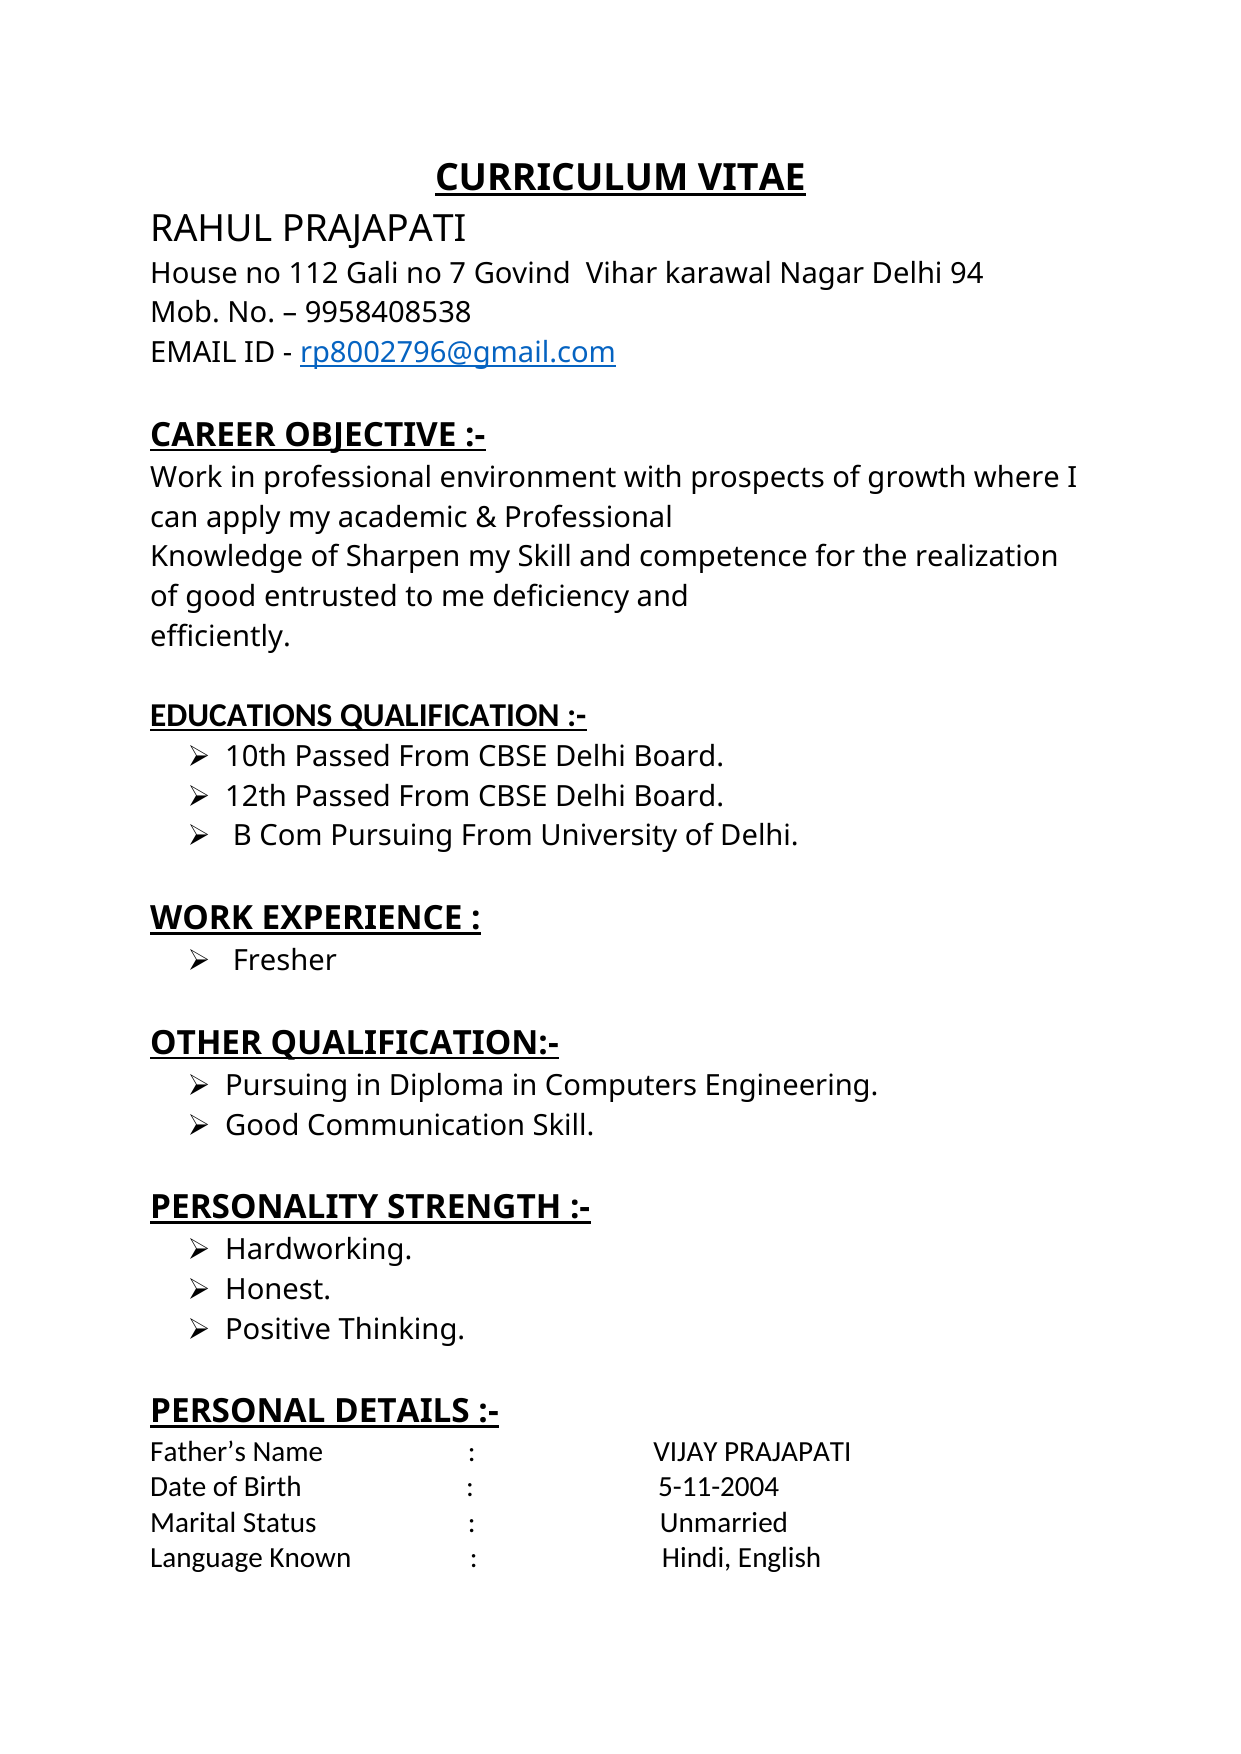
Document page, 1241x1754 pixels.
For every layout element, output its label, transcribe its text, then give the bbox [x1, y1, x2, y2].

text PERSONAL DETAILS :- [150, 1387, 1090, 1433]
text Date of Birth : 5-11-2004 [150, 1468, 1090, 1504]
list Honest. [187, 1268, 1090, 1308]
list B Com Pursuing From University of Delhi. [187, 814, 1090, 854]
text House no 112 Gali no 7 Govind Vihar karawal Nagar Delhi 94 [150, 252, 1090, 292]
list Positive Thinking. [187, 1308, 1090, 1348]
text Father’s Name : VIJAY PRAJAPATI [150, 1433, 1090, 1468]
list Good Communication Skill. [187, 1104, 1090, 1143]
list 12th Passed From CBSE Delhi Board. [187, 775, 1090, 814]
text Work in professional environment with prospects of growth where I can apply my academic & Professional [150, 456, 1090, 536]
text Marital Status : Unmarried [150, 1504, 1090, 1539]
text PERSONALITY STRENGTH :- [150, 1183, 1090, 1228]
list Hardworking. [187, 1228, 1090, 1268]
list 10th Passed From CBSE Delhi Board. [187, 735, 1090, 775]
text EDUCATIONS QUALIFICATION :- [150, 694, 1090, 735]
text WORK EXPERIENCE : [150, 894, 1090, 939]
text EMAIL ID - rp8002796@gmail.com [150, 331, 1090, 371]
text Knowledge of Sharpen my Skill and competence for the realization of good entrusted to me deficiency and [150, 536, 1090, 615]
text OTHER QUALIFICATION:- [150, 1019, 1090, 1064]
list Fresher [187, 939, 1090, 979]
text RAHUL PRAJAPATI [150, 201, 1090, 252]
text CAREER OBJECTIVE :- [150, 411, 1090, 456]
text Mob. No. – 9958408538 [150, 292, 1090, 331]
text Language Known : Hindi, English [150, 1539, 1090, 1575]
text efficiently. [150, 615, 1090, 655]
text CURRICULUM VITAE [150, 150, 1090, 201]
list Pursuing in Diploma in Computers Engineering. [187, 1064, 1090, 1104]
